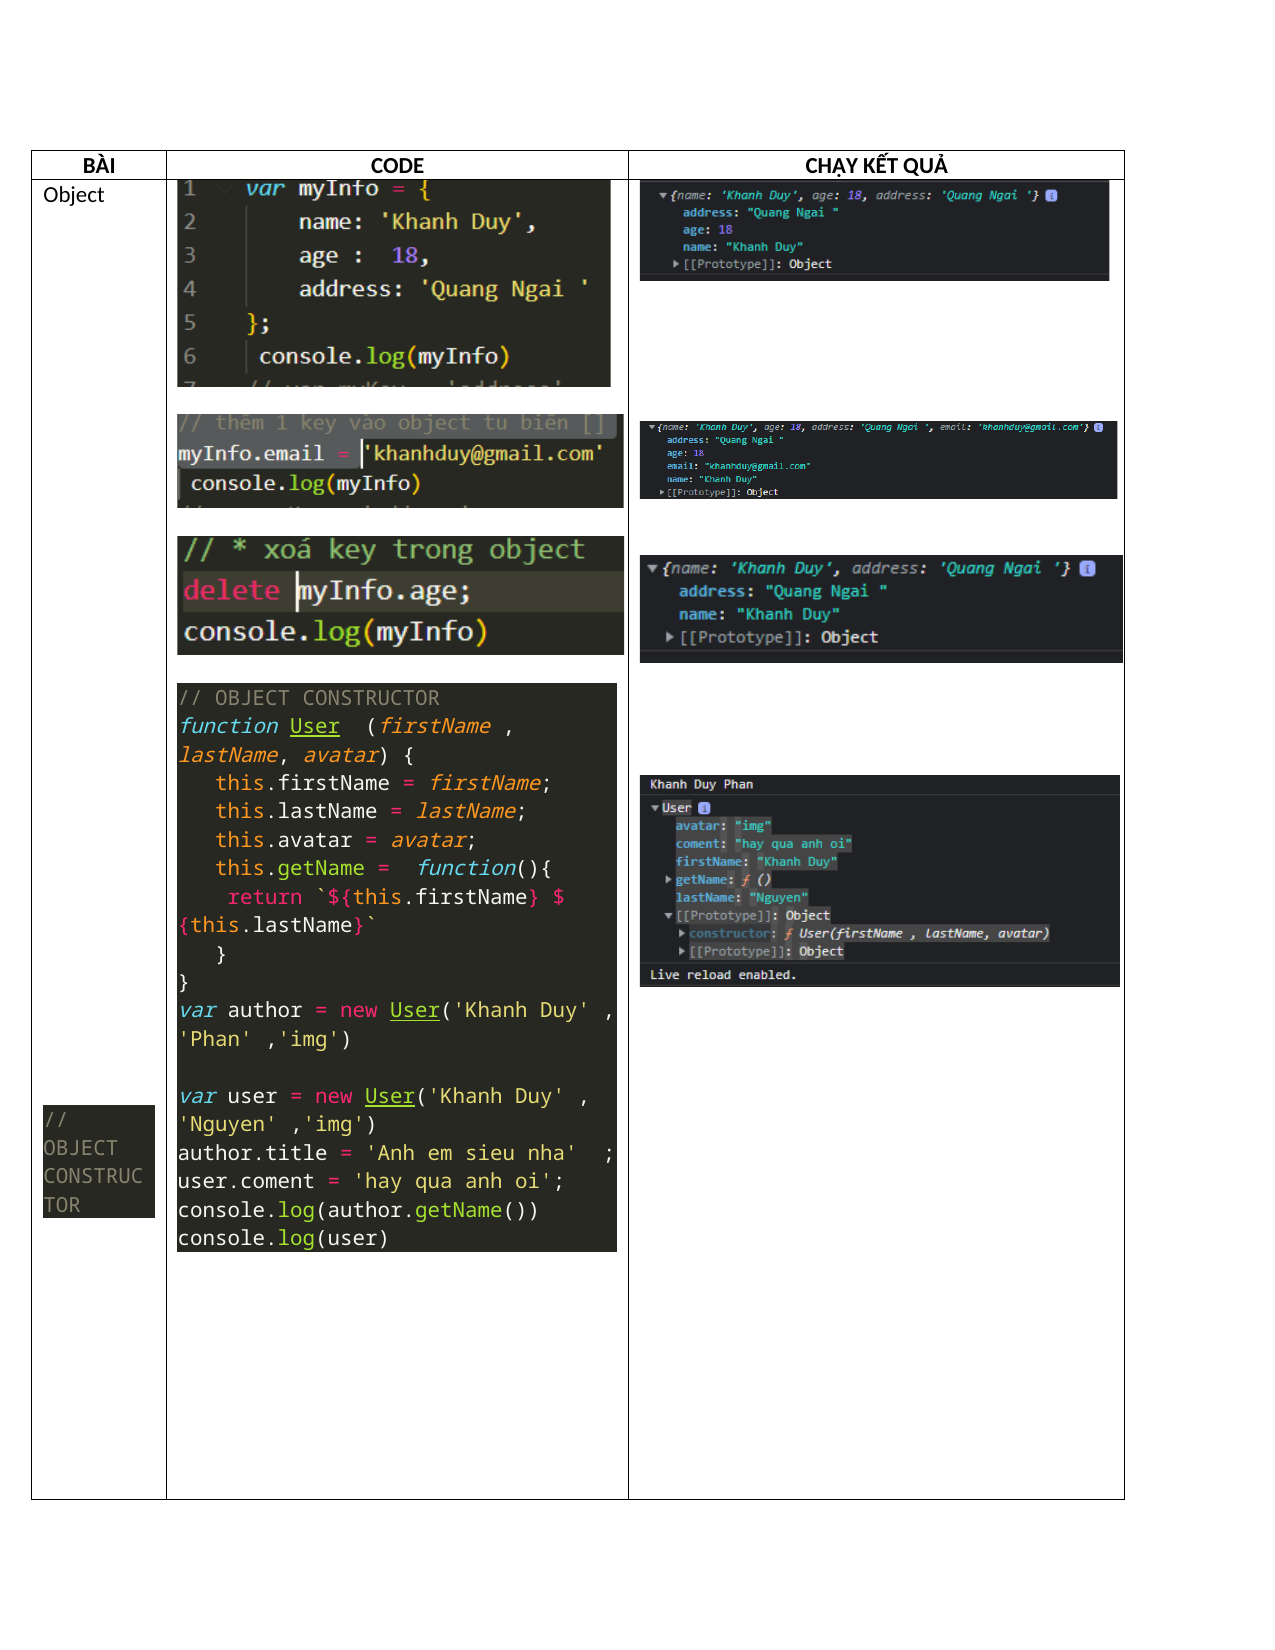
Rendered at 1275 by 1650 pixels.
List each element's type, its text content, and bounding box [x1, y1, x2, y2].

picture [177, 180, 611, 387]
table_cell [32, 180, 166, 1499]
picture [639, 555, 1123, 663]
table_header CHẠY KẾT QUẢ [629, 151, 1124, 179]
picture [639, 421, 1118, 499]
picture [639, 775, 1120, 987]
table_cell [167, 180, 628, 1499]
picture [639, 180, 1110, 281]
picture [177, 536, 625, 655]
table_header CODE [167, 151, 628, 179]
picture [177, 414, 624, 508]
table_header BÀI [32, 151, 166, 179]
table_cell [629, 180, 1124, 1499]
